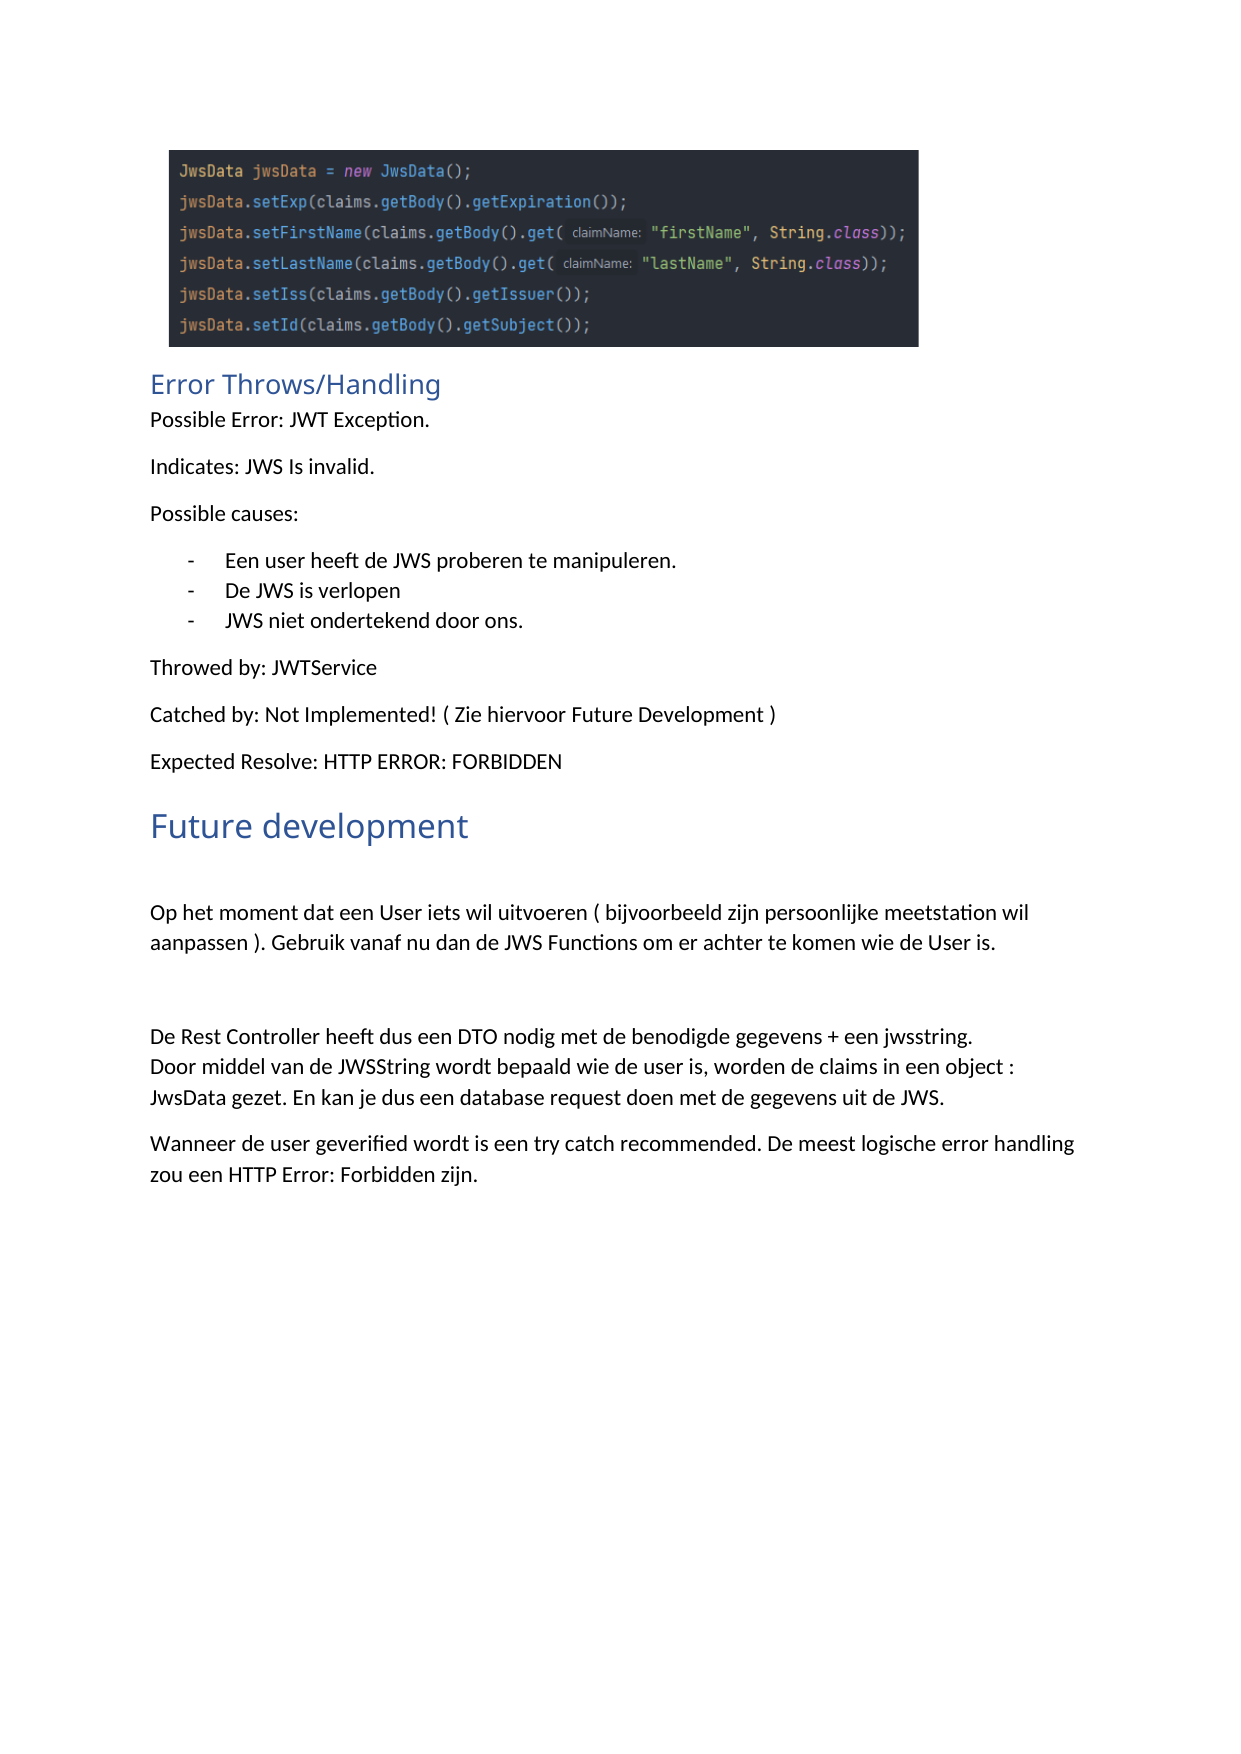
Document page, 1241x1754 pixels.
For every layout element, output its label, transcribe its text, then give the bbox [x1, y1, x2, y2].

text De Rest Controller heeft dus een DTO nodig met de benodigde gegevens + een jwsstring. Door middel van de JWSString wordt bepaald wie de user is, worden de claims in een object : JwsData gezet. En kan je dus een database request doen met de gegevens uit de JWS. [150, 1022, 1090, 1111]
text Catched by: Not Implemented! ( Zie hiervoor Future Development ) [150, 700, 1090, 728]
text Wanneer de user geverified wordt is een try catch recommended. De meest logische error handling zou een HTTP Error: Forbidden zijn. [150, 1129, 1090, 1188]
list JWS niet ondertekend door ons. [187, 607, 1090, 634]
text Possible Error: JWT Exception. [150, 406, 1090, 433]
list Een user heeft de JWS proberen te manipuleren. [187, 546, 1090, 574]
text Expected Resolve: HTTP ERROR: FORBIDDEN [150, 747, 1090, 775]
subtitle Error Throws/Handling [150, 366, 1090, 403]
subtitle Future development [150, 802, 1090, 848]
text Possible causes: [150, 499, 1090, 527]
text Indicates: JWS Is invalid. [150, 452, 1090, 480]
text Op het moment dat een User iets wil uitvoeren ( bijvoorbeeld zijn persoonlijke meetstation wil aanpassen ). Gebruik vanaf nu dan de JWS Functions om er achter te komen wie de User is. [150, 898, 1090, 956]
text Throwed by: JWTService [150, 653, 1090, 681]
list De JWS is verlopen [187, 576, 1090, 604]
